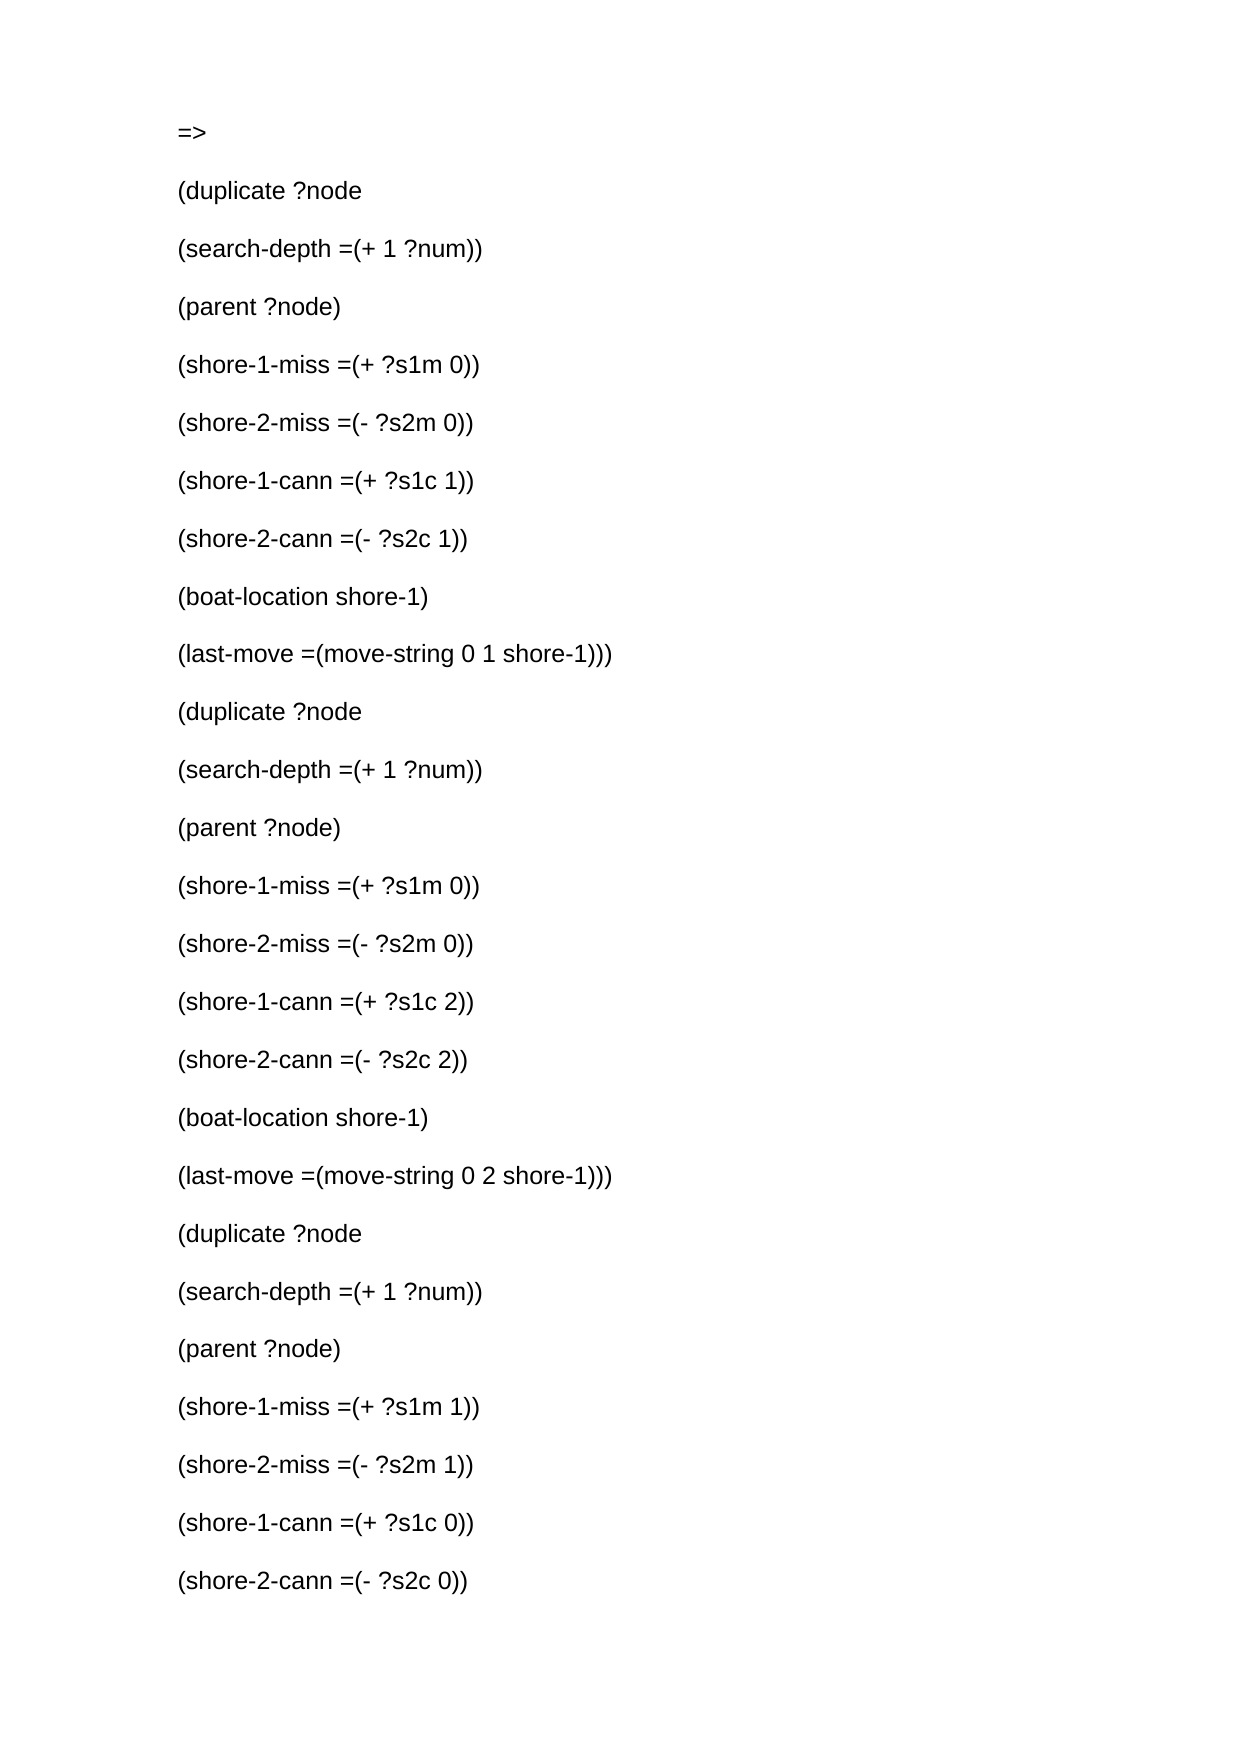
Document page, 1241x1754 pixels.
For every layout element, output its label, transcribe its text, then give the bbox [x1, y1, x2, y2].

text (shore-1-miss =(+ ?s1m 0)) [177, 350, 1152, 378]
text (shore-1-cann =(+ ?s1c 1)) [177, 466, 1152, 494]
text (duplicate ?node [177, 176, 1152, 205]
text (search-depth =(+ 1 ?num)) [177, 755, 1152, 784]
text (parent ?node) [177, 813, 1152, 842]
text (search-depth =(+ 1 ?num)) [177, 234, 1152, 263]
text (duplicate ?node [177, 1218, 1152, 1247]
text (shore-1-miss =(+ ?s1m 1)) [177, 1392, 1152, 1421]
text (last-move =(move-string 0 1 shore-1))) [177, 639, 1152, 668]
text (search-depth =(+ 1 ?num)) [177, 1276, 1152, 1305]
text (shore-2-cann =(- ?s2c 0)) [177, 1566, 1152, 1595]
text (shore-2-cann =(- ?s2c 2)) [177, 1045, 1152, 1073]
text (boat-location shore-1) [177, 581, 1152, 610]
text (boat-location shore-1) [177, 1103, 1152, 1131]
text (shore-2-miss =(- ?s2m 0)) [177, 929, 1152, 958]
text (shore-1-cann =(+ ?s1c 2)) [177, 987, 1152, 1016]
text (parent ?node) [177, 292, 1152, 321]
text (shore-1-miss =(+ ?s1m 0)) [177, 871, 1152, 900]
text (parent ?node) [177, 1334, 1152, 1363]
text (shore-2-miss =(- ?s2m 1)) [177, 1450, 1152, 1479]
text (shore-2-miss =(- ?s2m 0)) [177, 408, 1152, 436]
text (shore-2-cann =(- ?s2c 1)) [177, 523, 1152, 552]
text => [177, 118, 1152, 147]
text (last-move =(move-string 0 2 shore-1))) [177, 1161, 1152, 1189]
text (duplicate ?node [177, 697, 1152, 726]
text (shore-1-cann =(+ ?s1c 0)) [177, 1508, 1152, 1537]
